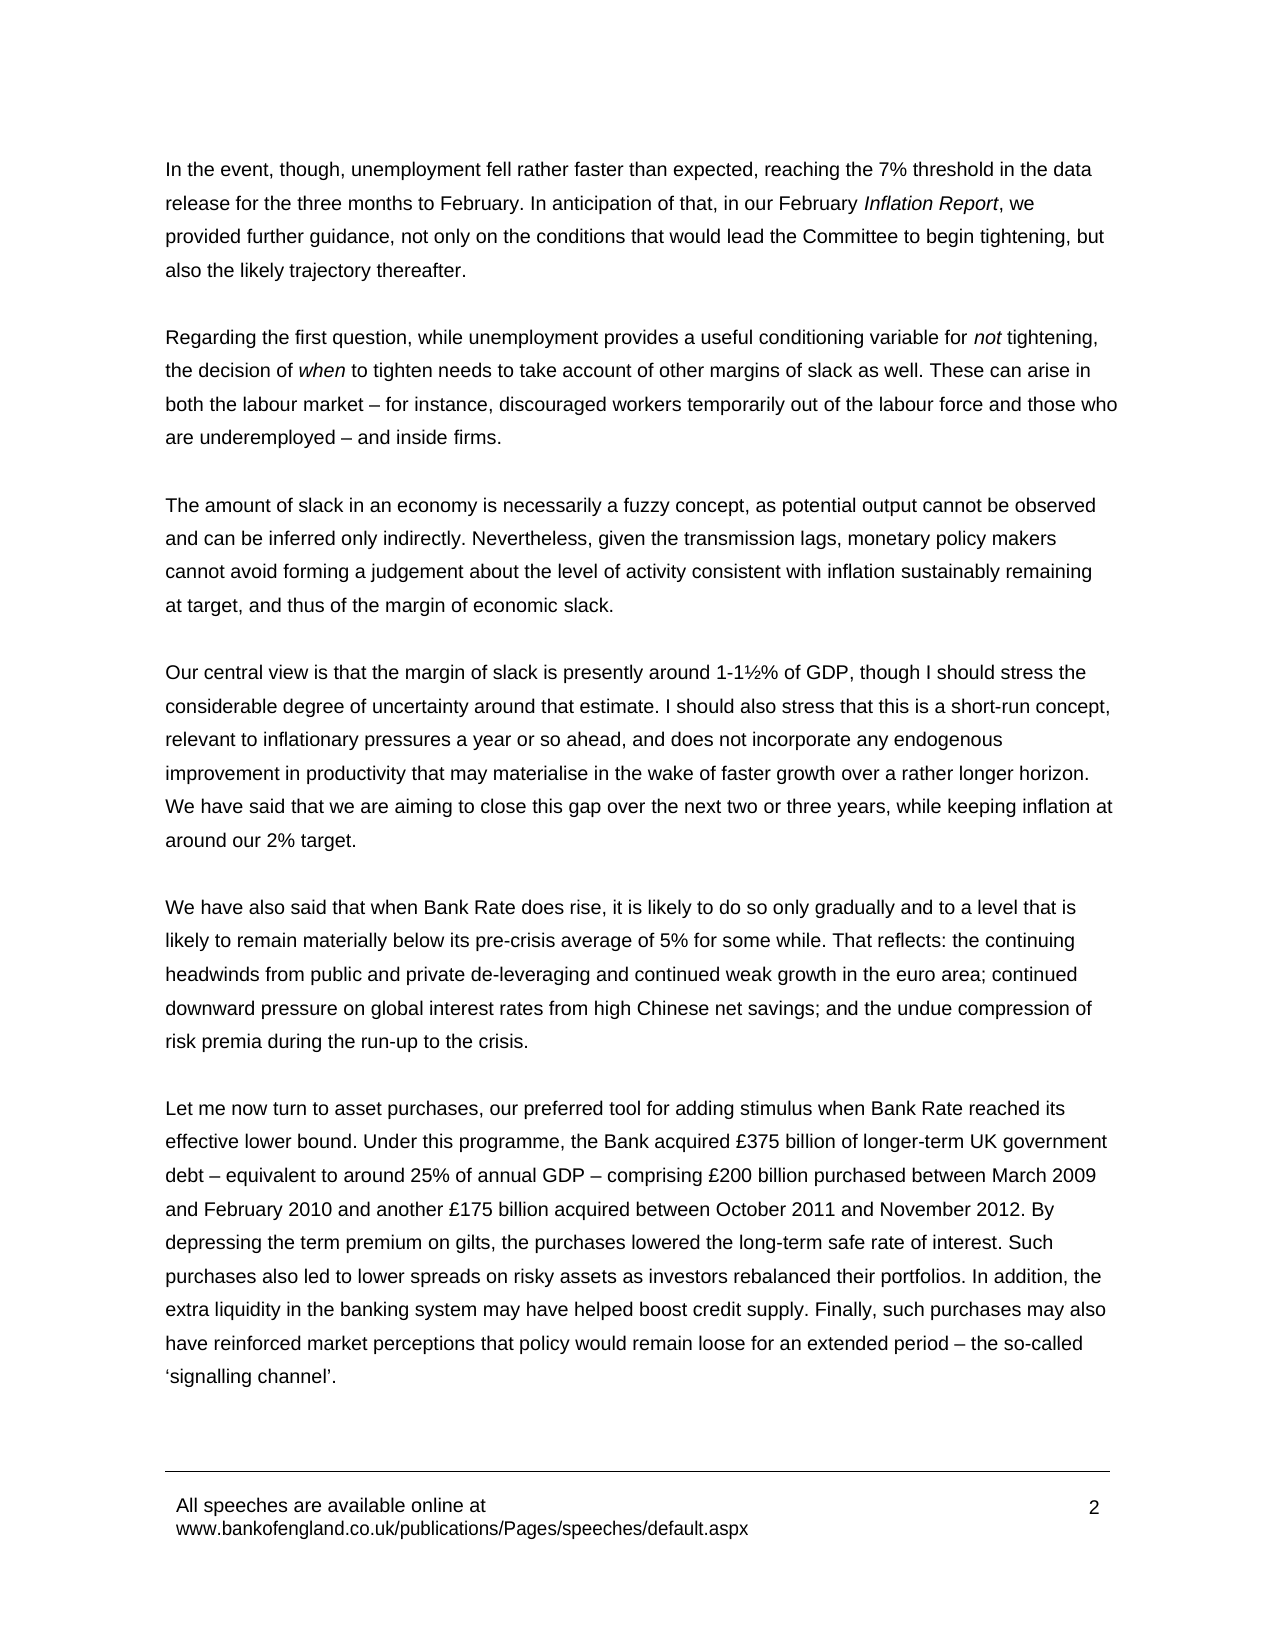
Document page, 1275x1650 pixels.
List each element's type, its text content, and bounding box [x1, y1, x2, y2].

text We have said that we are aiming to close this gap over the next two or three years, while keeping inflation at around our 2% target. [165, 795, 1121, 852]
text Let me now turn to asset purchases, our preferred tool for adding stimulus when Bank Rate reached its effective lower bound. Under this programme, the Bank acquired £375 billion of longer-term UK government debt – equivalent to around 25% of annual GDP – comprising £200 billion purchased between March 2009 and February 2010 and another £175 billion acquired between October 2011 and November 2012. By depressing the term premium on gilts, the purchases lowered the long-term safe rate of interest. Such purchases also led to lower spreads on risky assets as investors rebalanced their portfolios. In addition, the extra liquidity in the banking system may have helped boost credit supply. Finally, such purchases may also have reinforced market perceptions that policy would remain loose for an extended period – the so-called ‘signalling channel’. [165, 1097, 1121, 1388]
text The amount of slack in an economy is necessarily a fuzzy concept, as potential output cannot be observed and can be inferred only indirectly. Nevertheless, given the transmission lags, monetary policy makers cannot avoid forming a judgement about the level of activity consistent with inflation sustainably remaining at target, and thus of the margin of economic slack. [165, 494, 1114, 616]
text Our central view is that the margin of slack is presently around 1-1½% of GDP, though I should stress the considerable degree of uncertainty around that estimate. I should also stress that this is a short-run concept, relevant to inflationary pressures a year or so ahead, and does not incorporate any endogenous improvement in productivity that may materialise in the wake of faster growth over a rather longer horizon. [165, 661, 1116, 784]
text Regarding the first question, while unemployment provides a useful conditioning variable for not tightening, the decision of when to tighten needs to take account of other margins of slack as well. These can arise in both the labour market – for instance, discouraged workers temporarily out of the labour force and those who are underemployed – and inside firms. [165, 326, 1121, 449]
text In the event, though, unemployment fell rather faster than expected, reaching the 7% threshold in the data release for the three months to February. In anticipation of that, in our February Inflation Report, we provided further guidance, not only on the conditions that would lead the Committee to begin tightening, but also the likely trajectory thereafter. [165, 158, 1106, 282]
text We have also said that when Bank Rate does rise, it is likely to do so only gradually and to a level that is likely to remain materially below its pre-crisis average of 5% for some while. That reflects: the continuing headwinds from public and private de-leveraging and continued weak growth in the euro area; continued downward pressure on global interest rates from high Chinese net savings; and the undue compression of risk premia during the run-up to the crisis. [165, 896, 1095, 1053]
